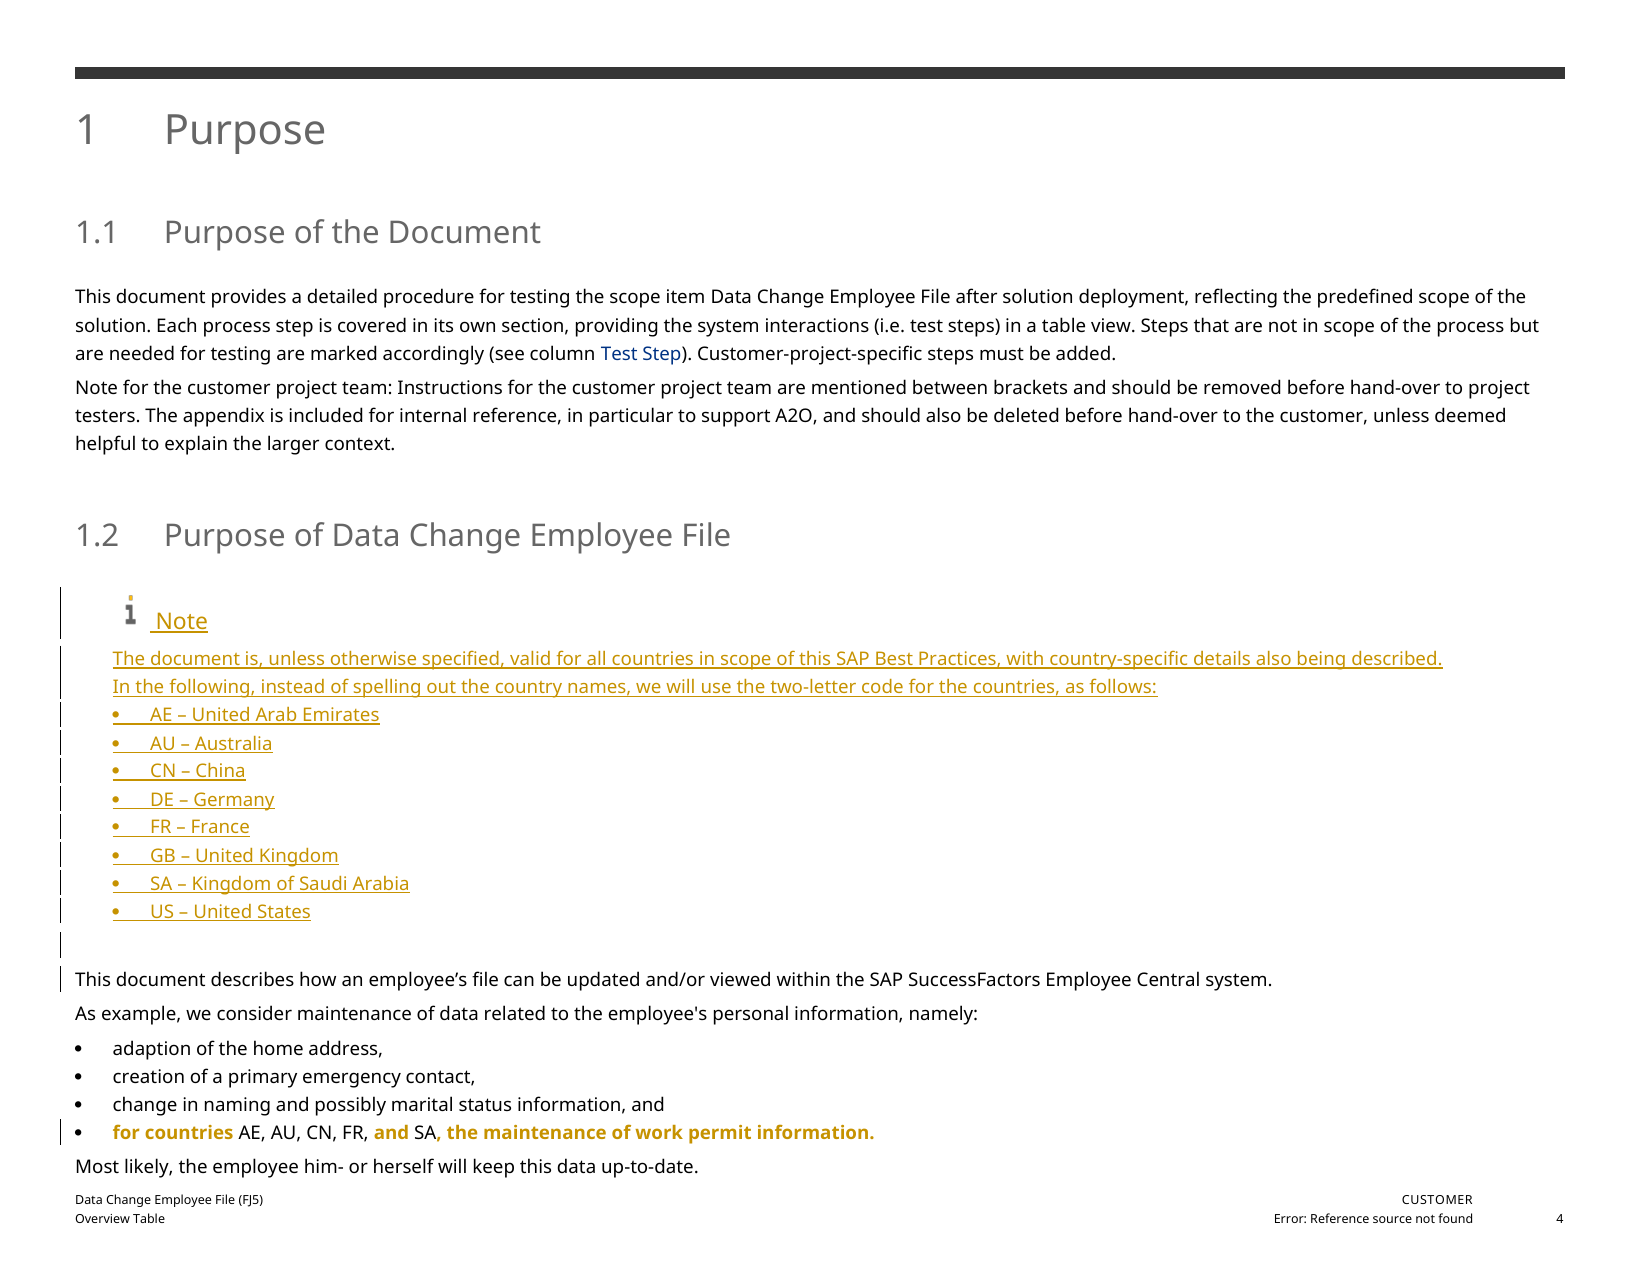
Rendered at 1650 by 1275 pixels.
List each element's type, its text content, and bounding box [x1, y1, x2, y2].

picture [112, 592, 150, 629]
subtitle Purpose of the Document [75, 213, 1565, 251]
text This document provides a detailed procedure for testing the scope item Data Change Employee File after solution deployment, reflecting the predefined scope of the solution. Each process step is covered in its own section, providing the system interactions (i.e. test steps) in a table view. Steps that are not in scope of the process but are needed for testing are marked accordingly (see column Test Step). Customer-project-specific steps must be added. [75, 284, 1565, 365]
list change in naming and possibly marital status information, and [75, 1091, 1565, 1117]
list adaption of the home address, [75, 1035, 1565, 1061]
list for countries AE, AU, CN, FR, and SA, the maintenance of work permit information. [75, 1119, 1565, 1144]
text This document describes how an employee’s file can be updated and/or viewed within the SAP SuccessFactors Employee Central system. [75, 966, 1565, 992]
subtitle Purpose of Data Change Employee File [75, 517, 1565, 554]
text Most likely, the employee him- or herself will keep this data up-to-date. [75, 1153, 1565, 1179]
subtitle Purpose [75, 105, 1565, 155]
list creation of a primary emergency contact, [75, 1063, 1565, 1088]
text Note for the customer project team: Instructions for the customer project team are mentioned between brackets and should be removed before hand-over to project testers. The appendix is included for internal reference, in particular to support A2O, and should also be deleted before hand-over to the customer, unless deemed helpful to explain the larger context. [75, 374, 1565, 456]
text As example, we consider maintenance of data related to the employee's personal information, namely: [75, 1001, 1565, 1026]
